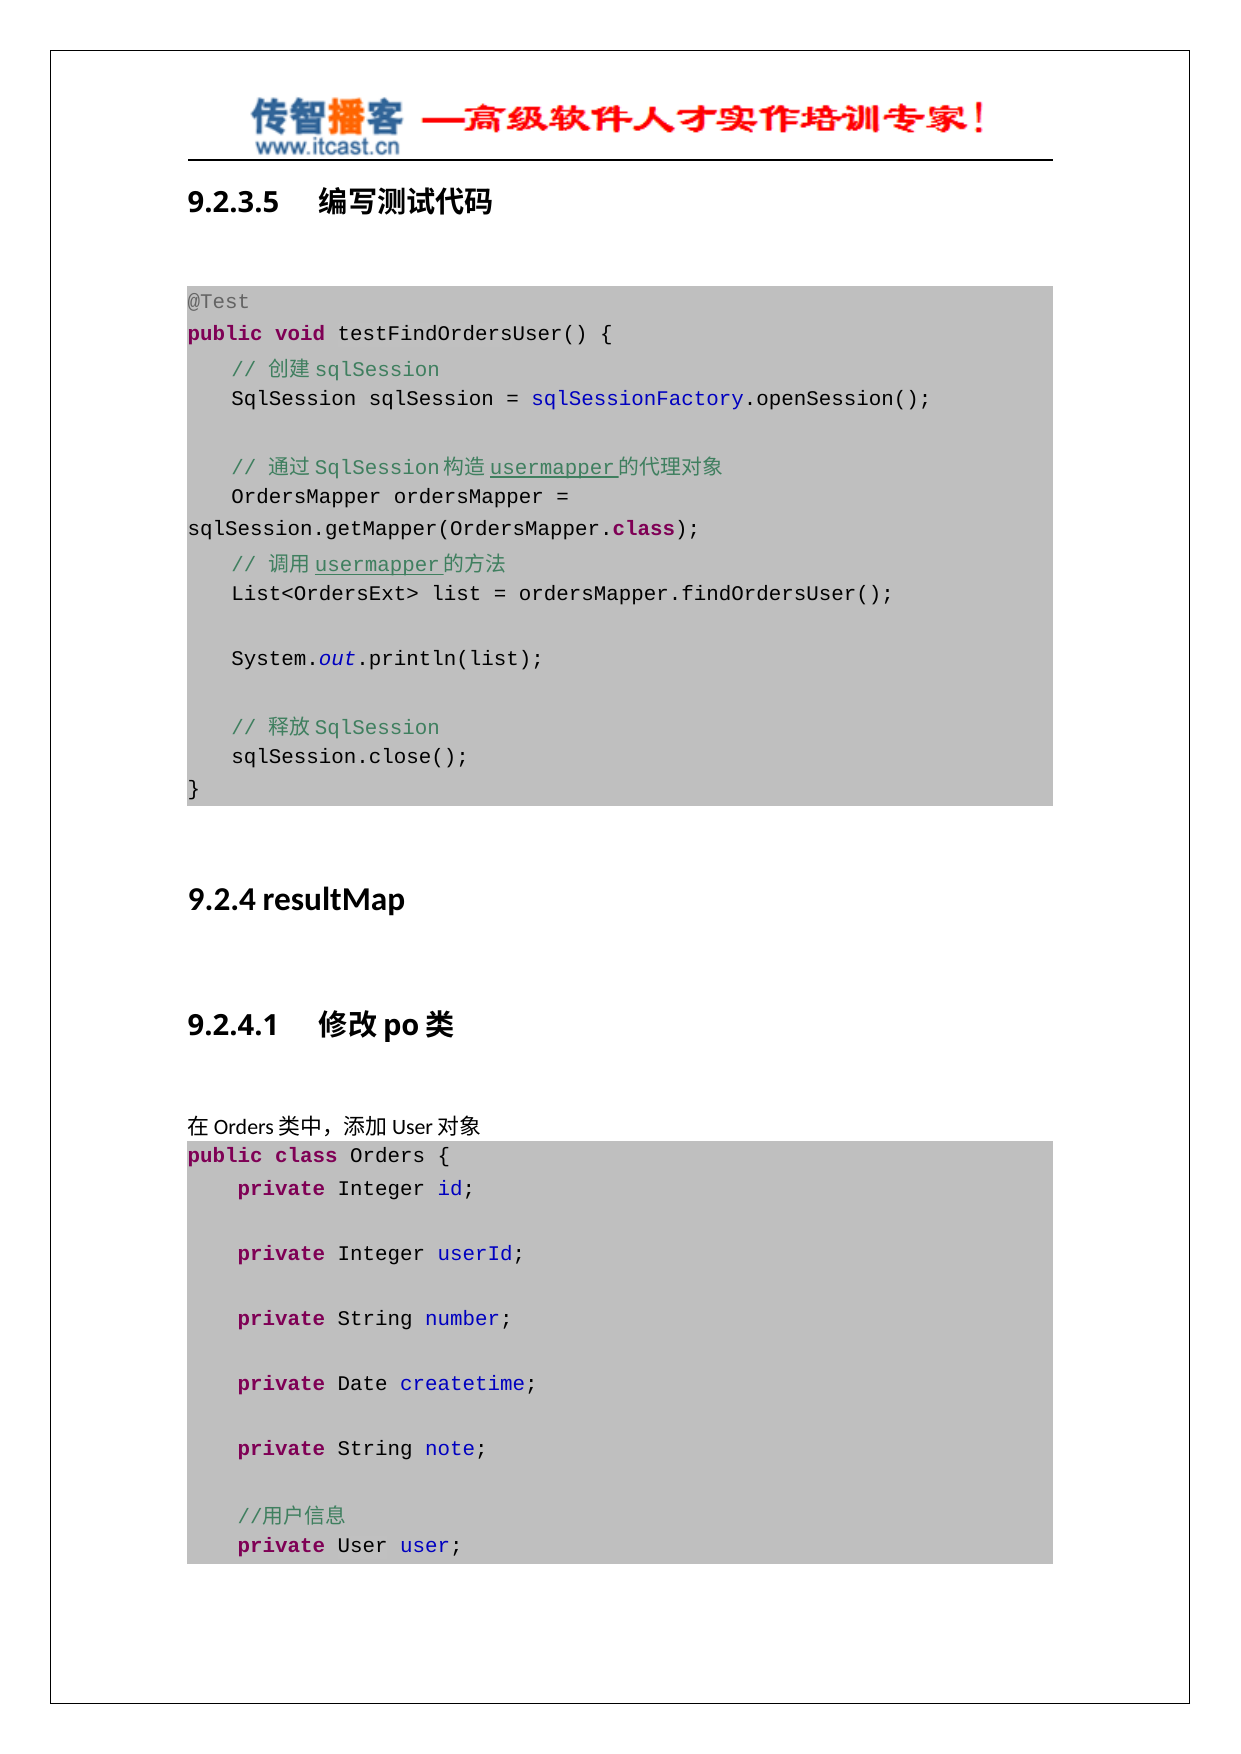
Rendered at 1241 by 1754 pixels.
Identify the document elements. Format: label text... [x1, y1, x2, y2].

text //用户信息 [187, 1499, 1053, 1531]
text // 释放SqlSession [187, 709, 1053, 741]
text // 通过SqlSession构造usermapper的代理对象 [187, 449, 1053, 481]
text sqlSession.close(); [187, 741, 1053, 774]
text private Date createtime; [187, 1369, 1053, 1401]
text private Integer id; [187, 1174, 1053, 1206]
text System.out.println(list); [187, 644, 1053, 676]
text private String note; [187, 1434, 1053, 1466]
picture [243, 88, 997, 158]
text SqlSession sqlSession = sqlSessionFactory.openSession(); [187, 384, 1053, 416]
text } [187, 774, 1053, 806]
text OrdersMapper ordersMapper = sqlSession.getMapper(OrdersMapper.class); [187, 481, 1053, 546]
text List<OrdersExt> list = ordersMapper.findOrdersUser(); [187, 579, 1053, 611]
text // 创建sqlSession [187, 351, 1053, 384]
subtitle resultMap [187, 866, 1053, 931]
text private User user; [187, 1531, 1053, 1564]
text @Test [187, 286, 1053, 319]
subtitle 编写测试代码 [187, 167, 1053, 232]
text // 调用usermapper的方法 [187, 546, 1053, 579]
text private Integer userId; [187, 1239, 1053, 1271]
text public void testFindOrdersUser() { [187, 319, 1053, 351]
text 在Orders类中，添加User对象 [187, 1109, 1053, 1141]
subtitle 修改po类 [187, 990, 1053, 1055]
text public class Orders { [187, 1141, 1053, 1174]
text private String number; [187, 1304, 1053, 1336]
